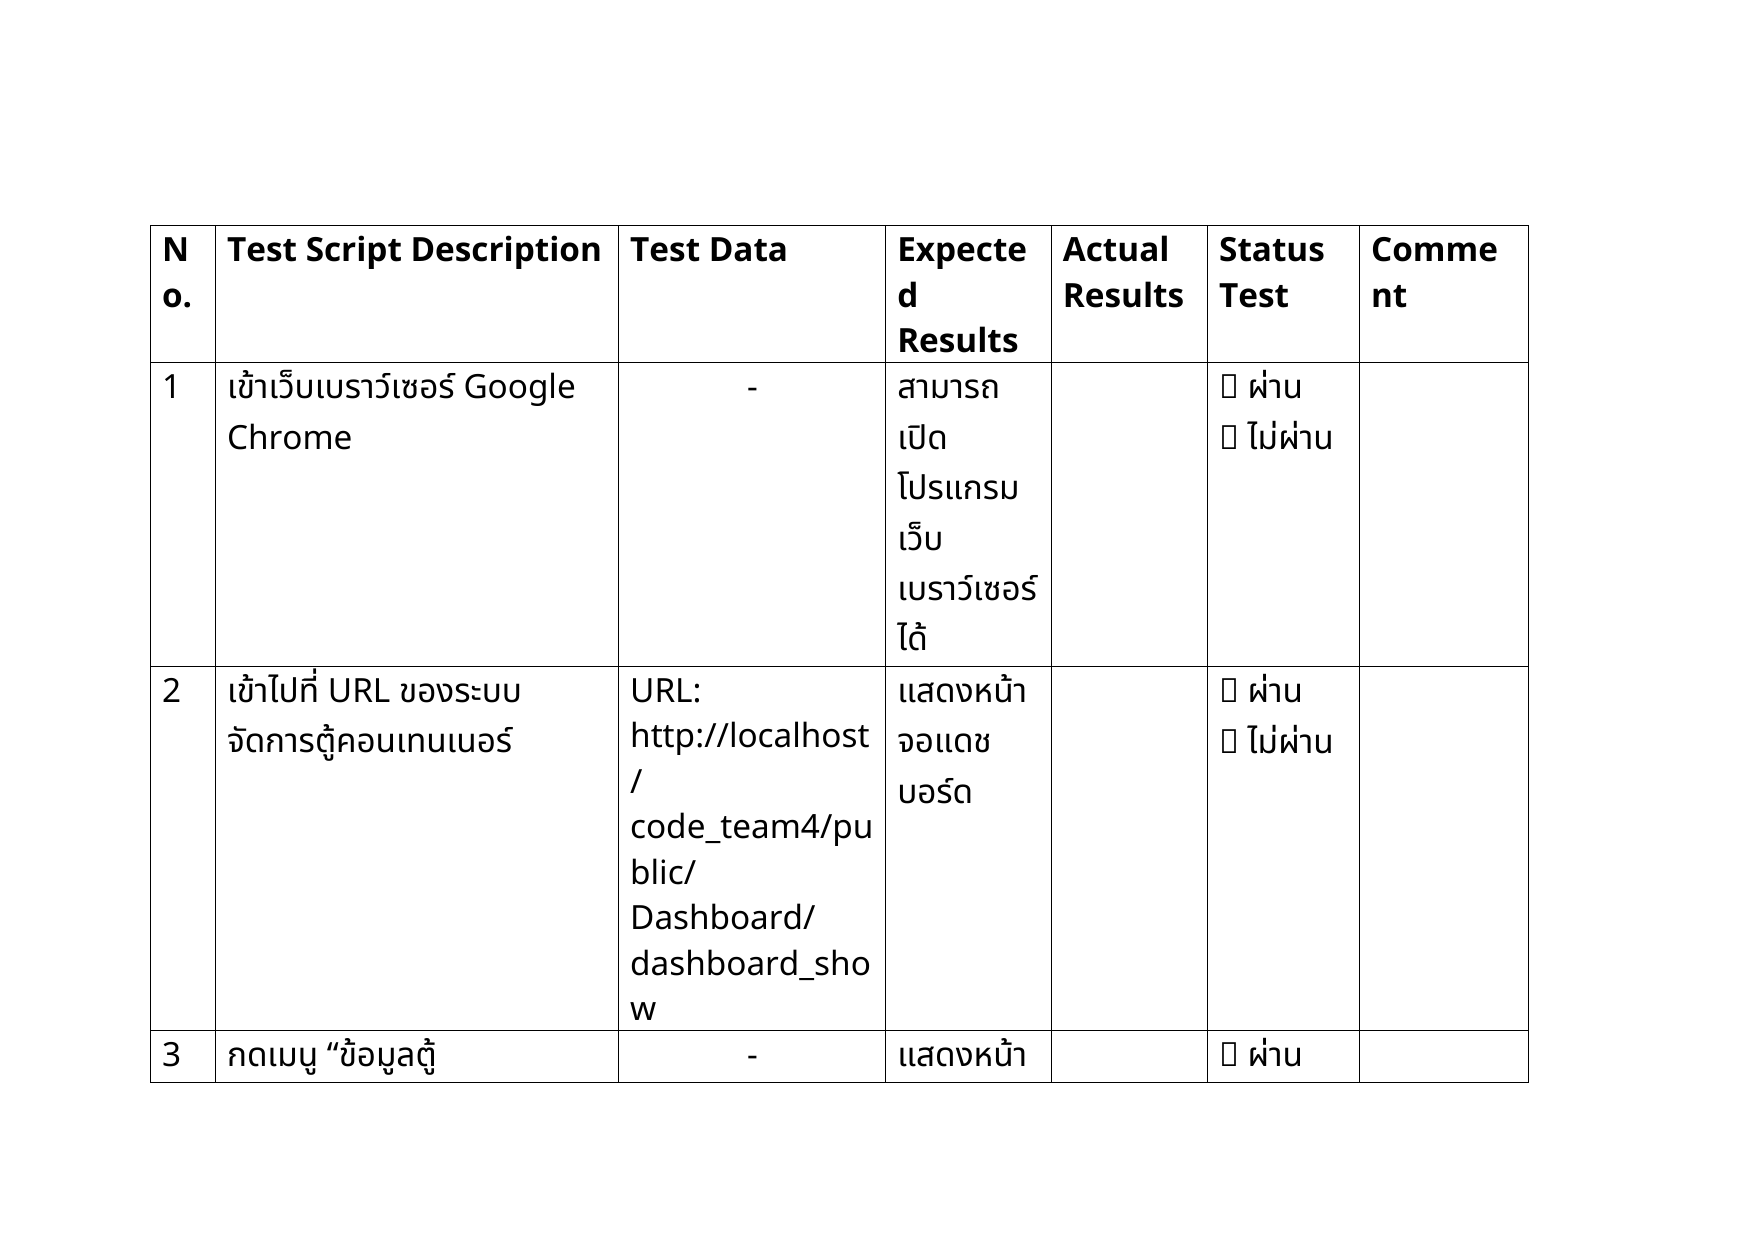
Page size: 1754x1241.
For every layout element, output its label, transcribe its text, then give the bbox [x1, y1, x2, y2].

table_cell 2 [151, 667, 215, 1030]
table_cell Test Script Description [216, 226, 618, 362]
table_cell  ผ่าน  ไม่ผ่าน [1208, 363, 1359, 666]
table_cell แสดงหน้าจอดูรายการตู้คอนเทนเนอร์ [886, 1031, 1051, 1082]
table_cell สามารถเปิดโปรแกรมเว็บเบราว์เซอร์ได้ [886, 363, 1051, 666]
table_cell แสดงหน้าจอแดชบอร์ด [886, 667, 1051, 1030]
table_cell [1360, 667, 1528, 1030]
table_cell  ผ่าน  ไม่ผ่าน [1208, 667, 1359, 1030]
table_cell No. [151, 226, 215, 362]
table_cell เข้าเว็บเบราว์เซอร์ Google Chrome [216, 363, 618, 666]
table_cell [1052, 363, 1207, 666]
table_cell  ผ่าน  ไม่ผ่าน [1208, 1031, 1359, 1082]
table_cell [1360, 1031, 1528, 1082]
table_cell Actual Results [1052, 226, 1207, 362]
table_cell Test Data [619, 226, 885, 362]
table_cell 1 [151, 363, 215, 666]
table_cell เข้าไปที่ URL ของระบบจัดการตู้คอนเทนเนอร์ [216, 667, 618, 1030]
table_cell [1360, 363, 1528, 666]
table_cell [1052, 667, 1207, 1030]
table_cell Status Test [1208, 226, 1359, 362]
table_cell - [619, 363, 885, 666]
table_cell URL: http://localhost/ code_team4/public/ Dashboard/ dashboard_show [619, 667, 885, 1030]
table_cell 3 [151, 1031, 215, 1082]
table_cell Expected Results [886, 226, 1051, 362]
table_cell กดเมนู “ข้อมูลตู้คอนเทนเนอร์” [216, 1031, 618, 1082]
table_cell Comment [1360, 226, 1528, 362]
table_cell - [619, 1031, 885, 1082]
table_cell [1052, 1031, 1207, 1082]
